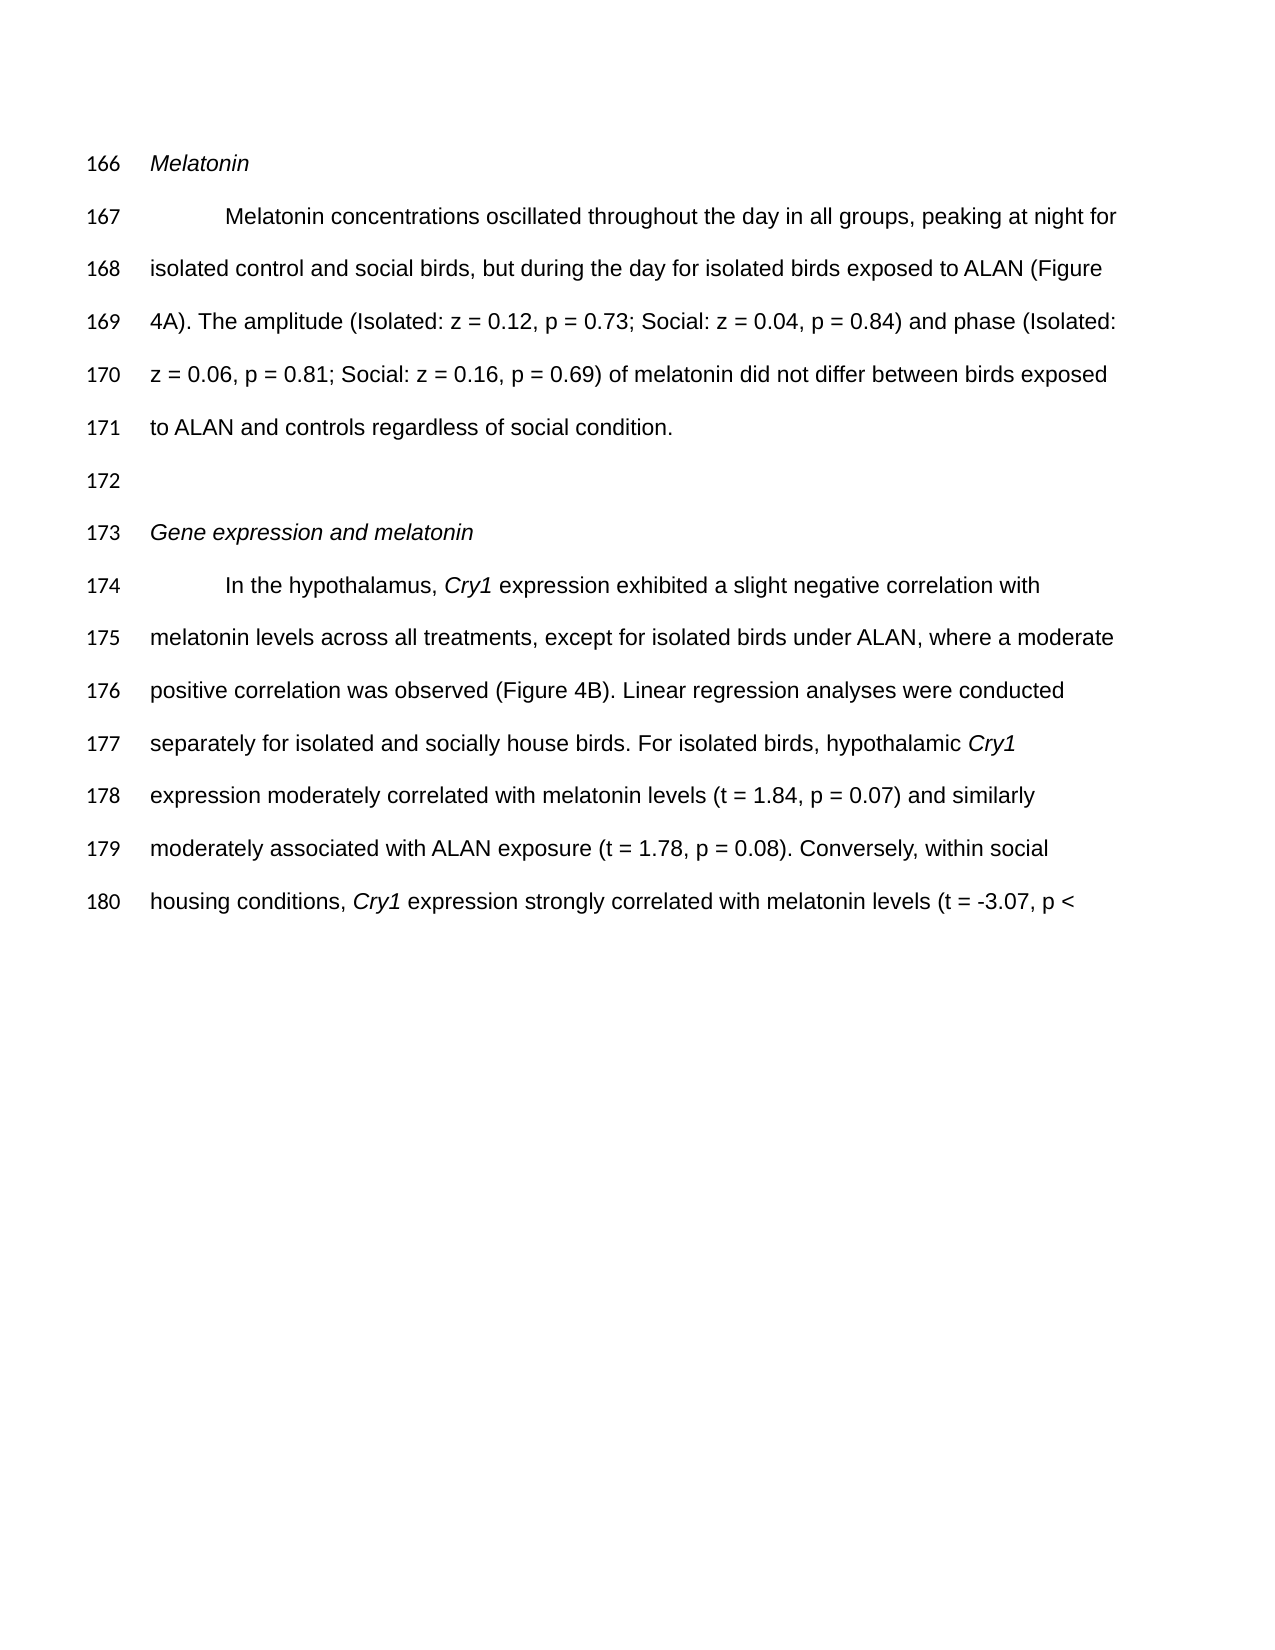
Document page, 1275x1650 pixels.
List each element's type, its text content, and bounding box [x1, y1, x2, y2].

text In the hypothalamus, Cry1 expression exhibited a slight negative correlation with melatonin levels across all treatments, except for isolated birds under ALAN, where a moderate positive correlation was observed (Figure 4B). Linear regression analyses were conducted separately for isolated and socially house birds. For isolated birds, hypothalamic Cry1 expression moderately correlated with melatonin levels (t = 1.84, p = 0.07) and similarly moderately associated with ALAN exposure (t = 1.78, p = 0.08). Conversely, within social housing conditions, Cry1 expression strongly correlated with melatonin levels (t = -3.07, p < 0.01), yet showed no significant correlation with ALAN exposure (t = -0.25, p = 0.81). [150, 572, 1125, 914]
text Melatonin concentrations oscillated throughout the day in all groups, peaking at night for isolated control and social birds, but during the day for isolated birds exposed to ALAN (Figure 4A). The amplitude (Isolated: z = 0.12, p = 0.73; Social: z = 0.04, p = 0.84) and phase (Isolated: z = 0.06, p = 0.81; Social: z = 0.16, p = 0.69) of melatonin did not differ between birds exposed to ALAN and controls regardless of social condition. [150, 203, 1125, 440]
text Gene expression and melatonin [150, 519, 1125, 545]
text Melatonin [150, 150, 1125, 176]
